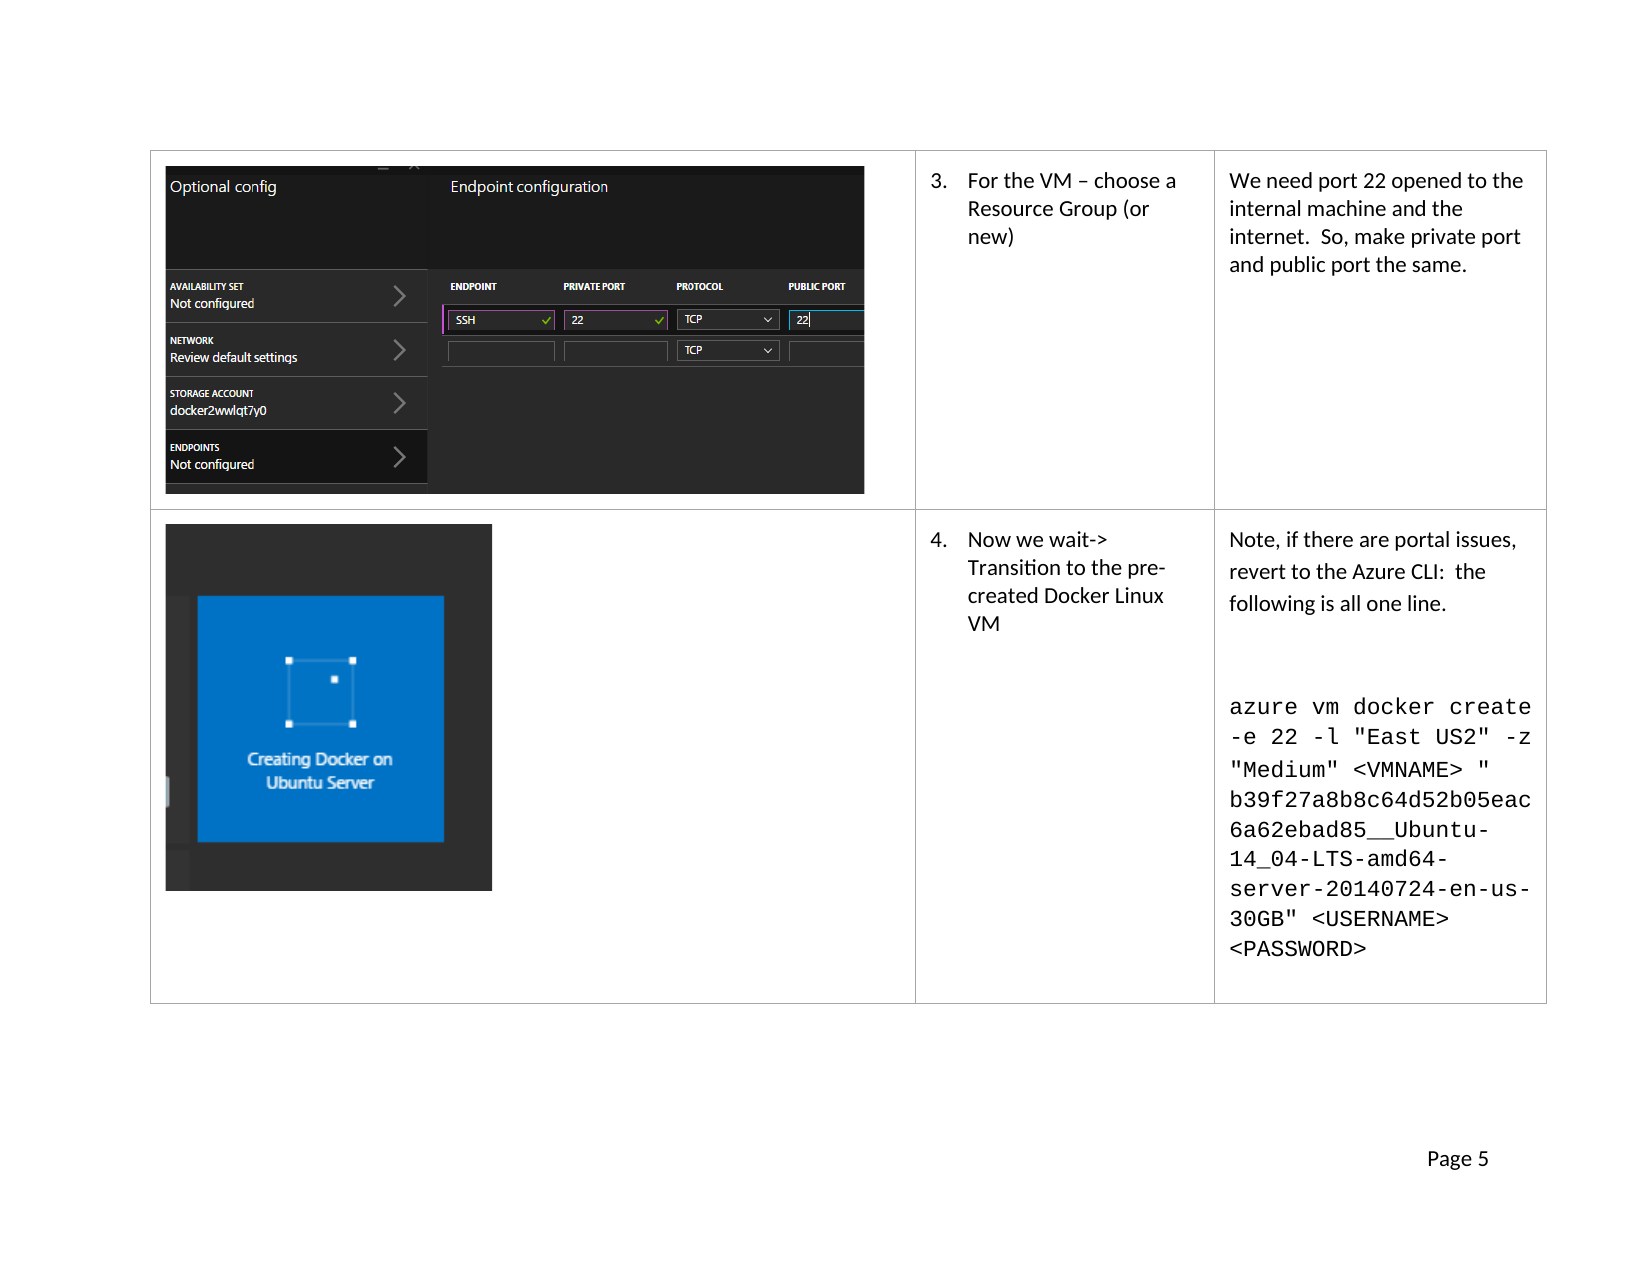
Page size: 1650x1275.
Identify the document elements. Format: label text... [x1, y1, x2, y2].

picture [165, 524, 493, 891]
table_cell For the VM – choose a Resource Group (or new) [916, 151, 1214, 509]
table_cell [151, 151, 915, 509]
picture [165, 166, 865, 494]
table_cell We need port 22 opened to the internal machine and the internet. So, make private port and public port the same. [1215, 151, 1546, 509]
table_cell Now we wait-> Transition to the pre-created Docker Linux VM [916, 510, 1214, 1003]
table_cell [151, 510, 915, 1003]
table_cell Note, if there are portal issues, revert to the Azure CLI: the following is all one line. azure vm docker create -e 22 -l "East US2" -z "Medium" <VMNAME> " b39f27a8b8c64d52b05eac6a62ebad85__Ubuntu-14_04-LTS-amd64-server-20140724-en-us-30GB" <USERNAME> <PASSWORD> [1215, 510, 1546, 1003]
